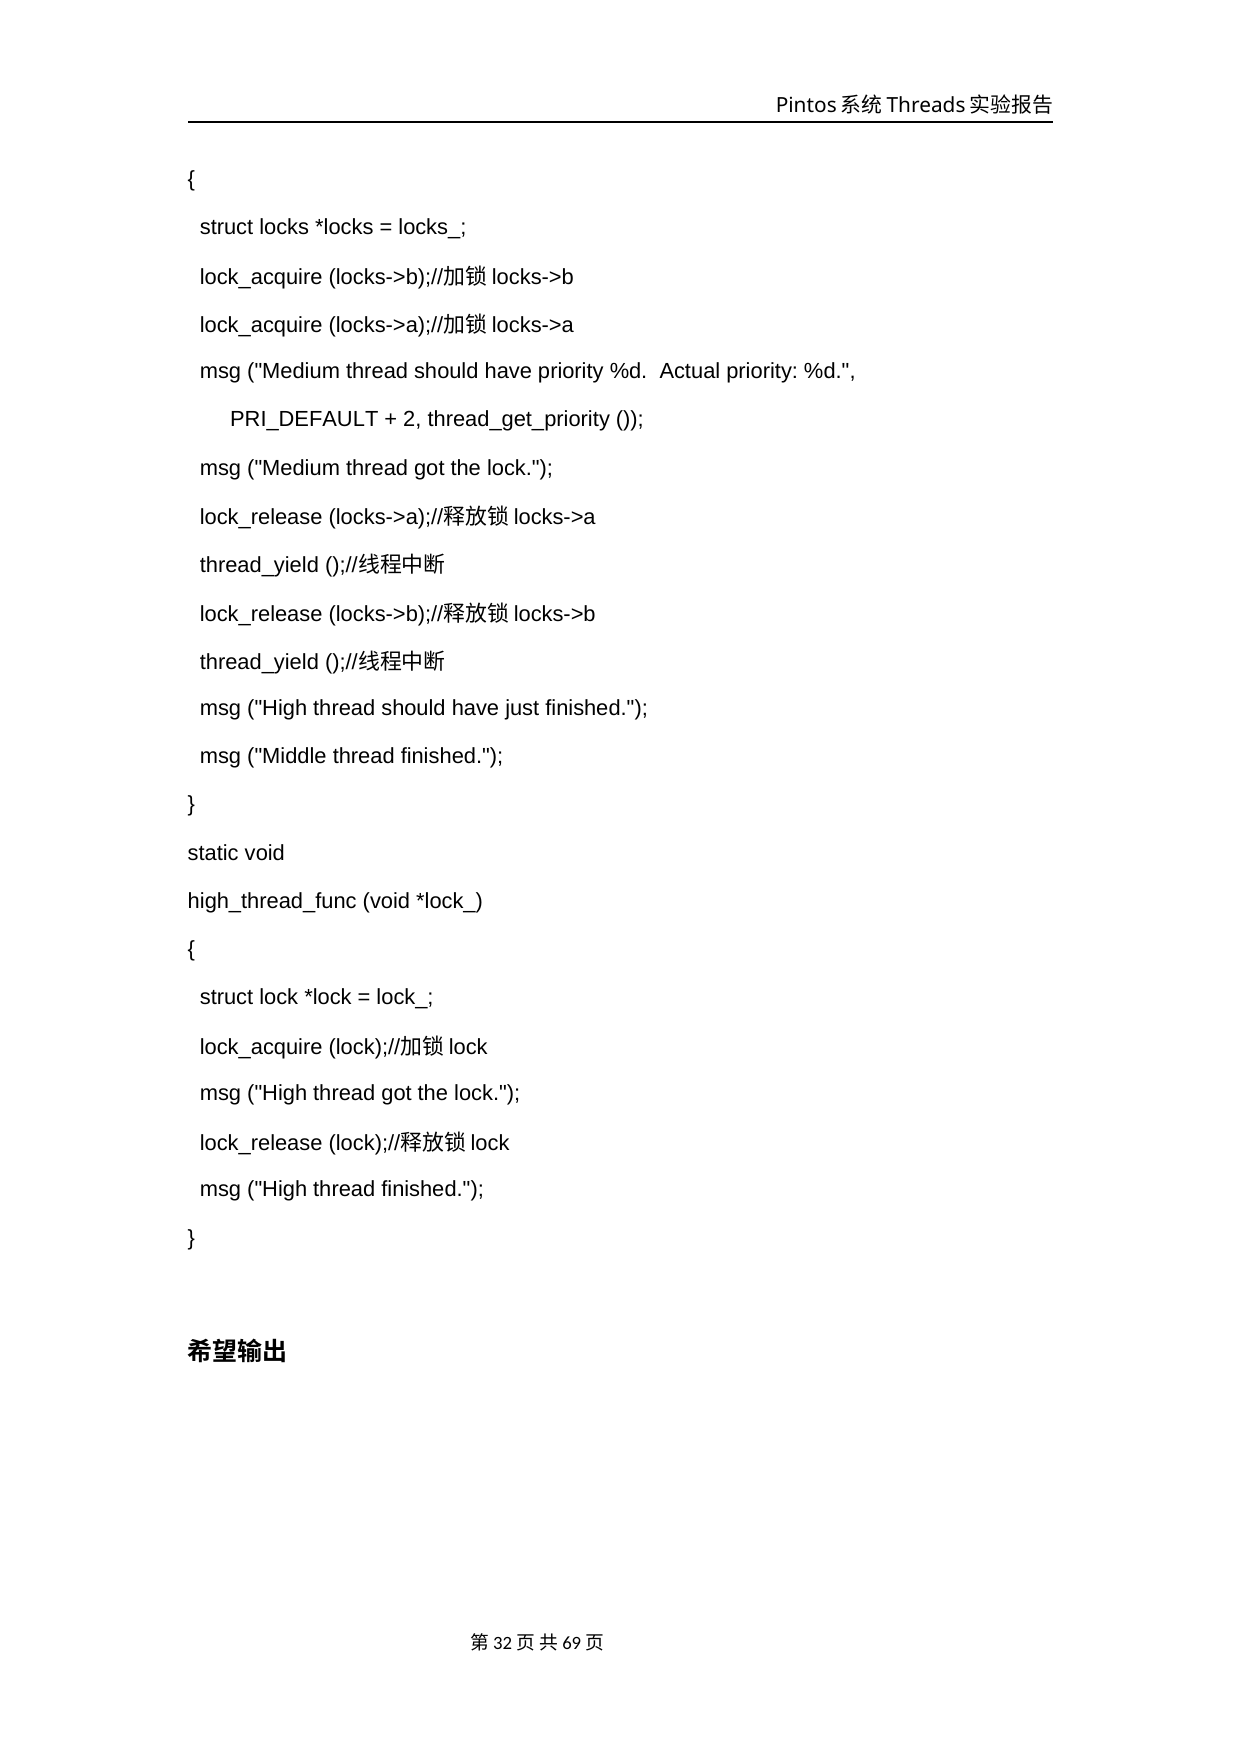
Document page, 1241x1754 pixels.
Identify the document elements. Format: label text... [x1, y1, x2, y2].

text msg ("Middle thread finished."); [187, 739, 1053, 772]
text msg ("High thread should have just finished."); [187, 691, 1053, 724]
text struct locks *locks = locks_; [187, 210, 1053, 243]
text msg ("Medium thread should have priority %d. Actual priority: %d.", [187, 354, 1053, 387]
text msg ("Medium thread got the lock."); [187, 451, 1053, 483]
text high_thread_func (void *lock_) [187, 884, 1053, 916]
text lock_release (locks->a);//释放锁locks->a [187, 499, 444, 531]
text lock_acquire (lock);//加锁lock [187, 1028, 1053, 1061]
text PRI_DEFAULT + 2, thread_get_priority ()); [187, 403, 1053, 435]
text lock_release (locks->a);//释放锁locks->a [513, 499, 1053, 531]
text 希望输出 [187, 1317, 1053, 1382]
text lock_acquire (locks->a);//加锁locks->a [187, 306, 1053, 339]
text { [187, 162, 1053, 194]
text lock_release (lock);//释放锁lock [187, 1124, 1053, 1157]
text static void [187, 836, 1053, 868]
text { [187, 932, 1053, 964]
text msg ("High thread finished."); [187, 1173, 1053, 1205]
text lock_release (locks->b);//释放锁locks->b [187, 595, 1053, 628]
text msg ("High thread got the lock."); [187, 1076, 1053, 1109]
text struct lock *lock = lock_; [187, 980, 1053, 1013]
text lock_acquire (locks->b);//加锁locks->b [187, 258, 1053, 291]
text } [187, 788, 1053, 820]
text thread_yield ();//线程中断 [187, 547, 1053, 579]
text } [187, 1221, 1053, 1253]
text thread_yield ();//线程中断 [187, 643, 1053, 676]
